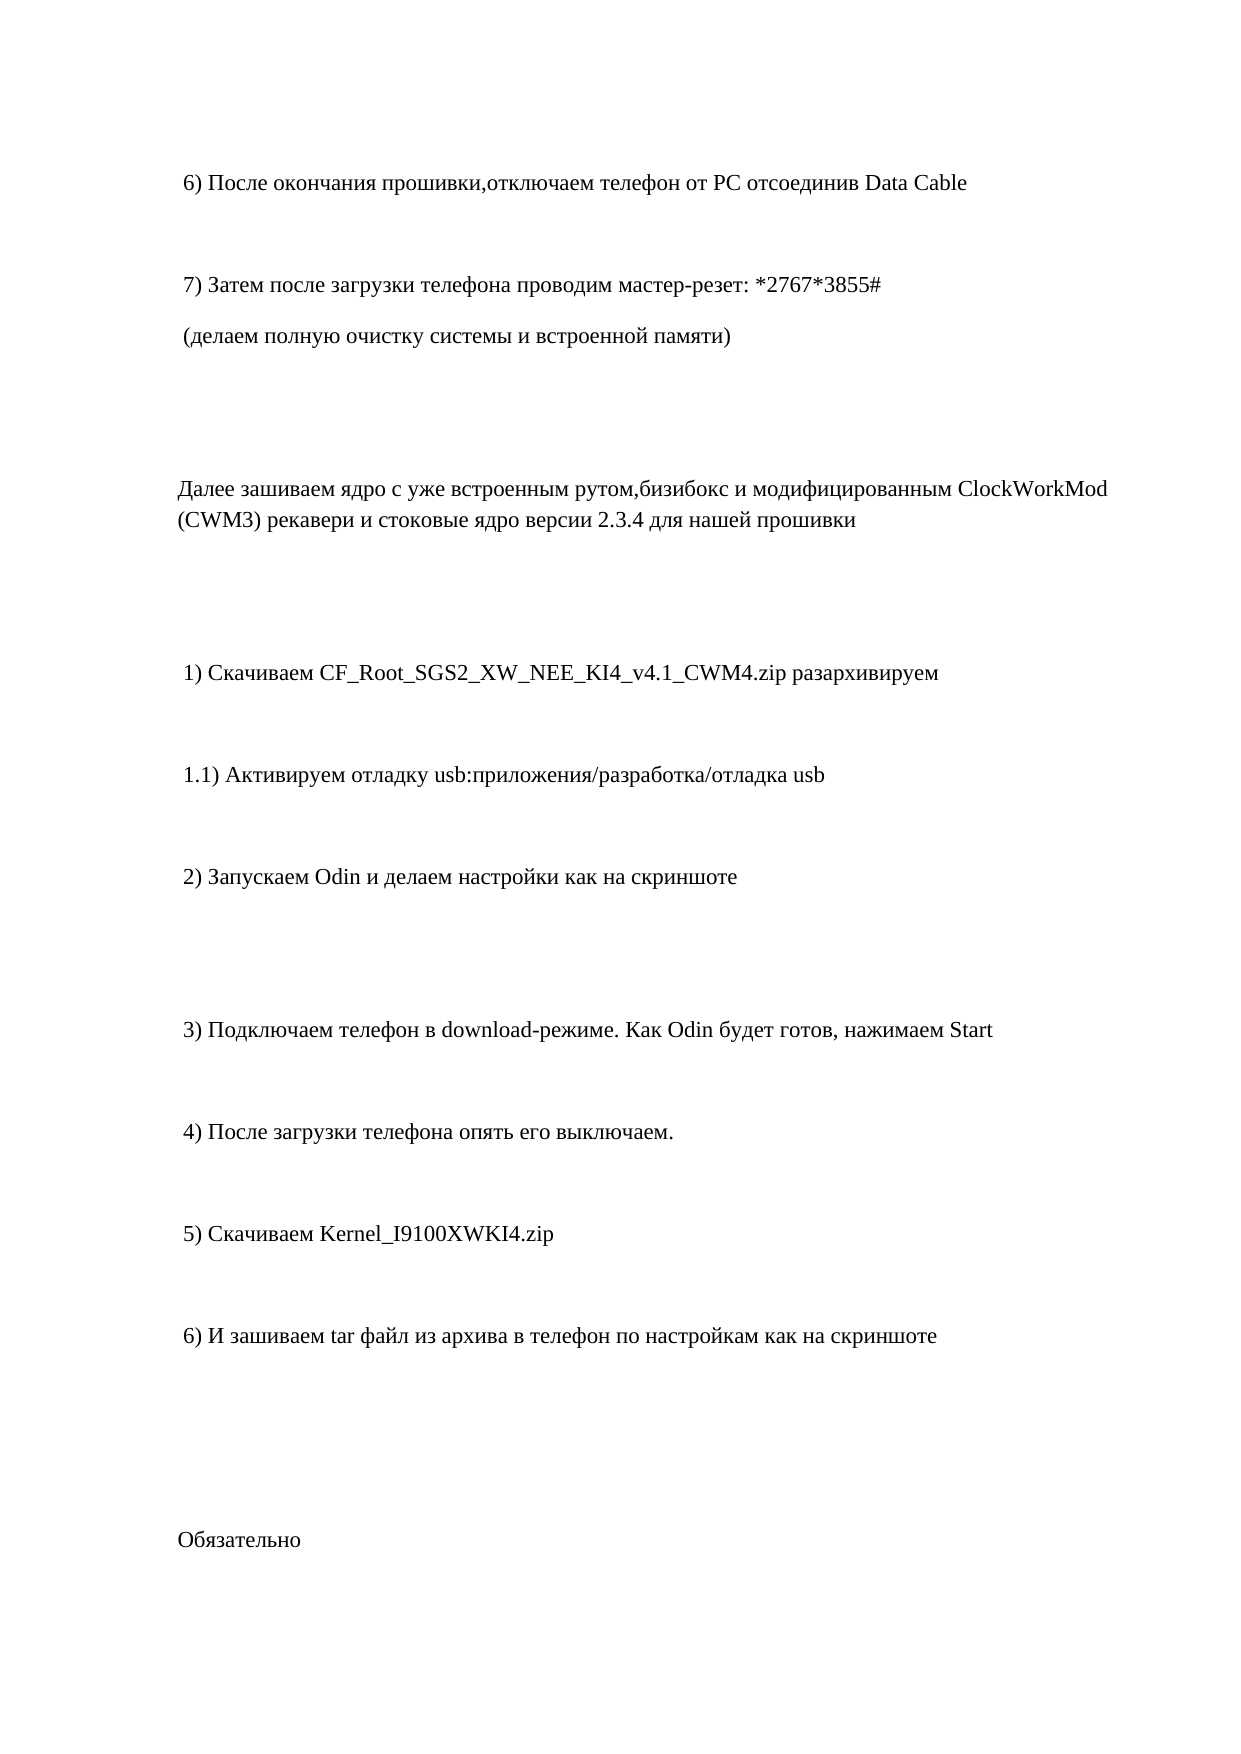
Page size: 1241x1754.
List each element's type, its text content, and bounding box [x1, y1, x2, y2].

text 1.1) Активируем отладку usb:приложения/разработка/отладка usb [177, 761, 1152, 787]
text 6) После окончания прошивки,отключаем телефон от PC отсоединив Data Cable [177, 169, 1152, 196]
text 4) После загрузки телефона опять его выключаем. [177, 1118, 1152, 1144]
text 7) Затем после загрузки телефона проводим мастер-резет: *2767*3855# [177, 271, 1152, 298]
text Далее зашиваем ядро с уже встроенным рутом,бизибокс и модифицированным ClockWorkMod (CWM3) рекавери и стоковые ядро версии 2.3.4 для нашей прошивки [177, 475, 1152, 532]
text 2) Запускаем Odin и делаем настройки как на скриншоте [177, 863, 1152, 889]
text Обязательно [177, 1526, 1152, 1553]
text 6) И зашиваем tar файл из архива в телефон по настройкам как на скриншоте [177, 1322, 1152, 1349]
text 5) Скачиваем Kernel_I9100XWKI4.zip [177, 1220, 1152, 1247]
text (делаем полную очистку системы и встроенной памяти) [177, 322, 1152, 349]
text 3) Подключаем телефон в download-режиме. Как Odin будет готов, нажимаем Start [177, 1016, 1152, 1042]
text 1) Скачиваем CF_Root_SGS2_XW_NEE_KI4_v4.1_CWM4.zip разархивируем [177, 659, 1152, 685]
